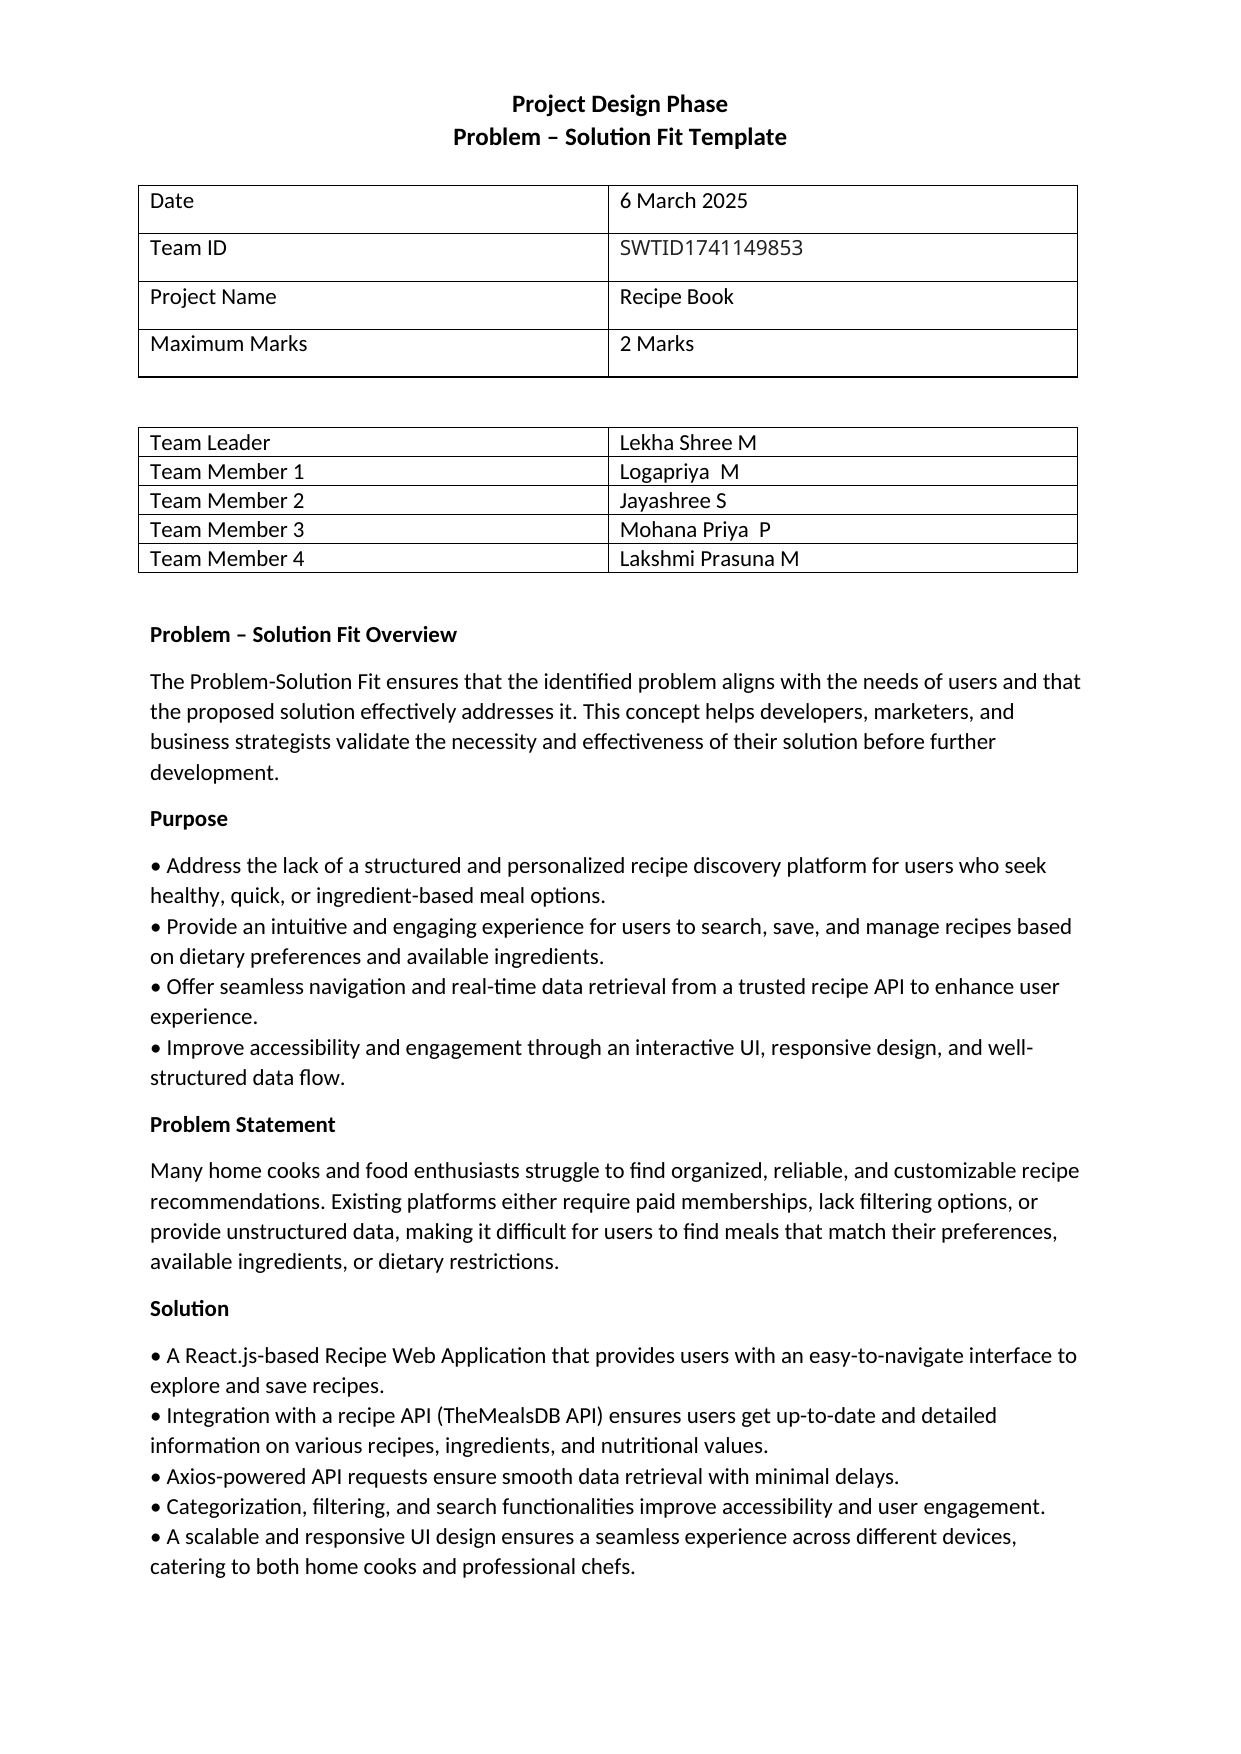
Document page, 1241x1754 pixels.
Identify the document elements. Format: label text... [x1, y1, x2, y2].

table_cell Mohana Priya P [609, 515, 1077, 543]
table_cell Maximum Marks [139, 330, 608, 376]
table_cell Team Member 2 [139, 486, 608, 514]
table_cell Jayashree S [609, 486, 1077, 514]
table_cell Lakshmi Prasuna M [609, 544, 1077, 572]
table_cell 2 Marks [609, 330, 1077, 376]
table_cell Team Member 3 [139, 515, 608, 543]
table_cell Project Name [139, 282, 608, 328]
table_header Date [139, 186, 608, 232]
table_cell Team Member 4 [139, 544, 608, 572]
text Project Design Phase [150, 89, 1090, 119]
table_header Lekha Shree M [609, 428, 1077, 456]
table_cell Team Member 1 [139, 457, 608, 485]
text Many home cooks and food enthusiasts struggle to find organized, reliable, and customizable recipe recommendations. Existing platforms either require paid memberships, lack filtering options, or provide unstructured data, making it difficult for users to find meals that match their preferences, available ingredients, or dietary restrictions. [150, 1157, 1090, 1275]
text Problem – Solution Fit Overview [150, 620, 1090, 648]
table_header Team Leader [139, 428, 608, 456]
text Purpose [150, 804, 1090, 833]
table_cell Recipe Book [609, 282, 1077, 328]
table_cell SWTID1741149853 [609, 234, 1077, 281]
table_cell Logapriya M [609, 457, 1077, 485]
text Problem – Solution Fit Template [150, 122, 1090, 152]
table_cell Team ID [139, 234, 608, 281]
text The Problem-Solution Fit ensures that the identified problem aligns with the needs of users and that the proposed solution effectively addresses it. This concept helps developers, marketers, and business strategists validate the necessity and effectiveness of their solution before further development. [150, 667, 1090, 786]
table_header 6 March 2025 [609, 186, 1077, 232]
text • Address the lack of a structured and personalized recipe discovery platform for users who seek healthy, quick, or ingredient-based meal options. • Provide an intuitive and engaging experience for users to search, save, and manage recipes based on dietary preferences and available ingredients. • Offer seamless navigation and real-time data retrieval from a trusted recipe API to enhance user experience. • Improve accessibility and engagement through an interactive UI, responsive design, and well-structured data flow. [150, 851, 1090, 1091]
text • A React.js-based Recipe Web Application that provides users with an easy-to-navigate interface to explore and save recipes. • Integration with a recipe API (TheMealsDB API) ensures users get up-to-date and detailed information on various recipes, ingredients, and nutritional values. • Axios-powered API requests ensure smooth data retrieval with minimal delays. • Categorization, filtering, and search functionalities improve accessibility and user engagement. • A scalable and responsive UI design ensures a seamless experience across different devices, catering to both home cooks and professional chefs. [150, 1341, 1090, 1581]
text Problem Statement [150, 1110, 1090, 1138]
text Solution [150, 1294, 1090, 1322]
